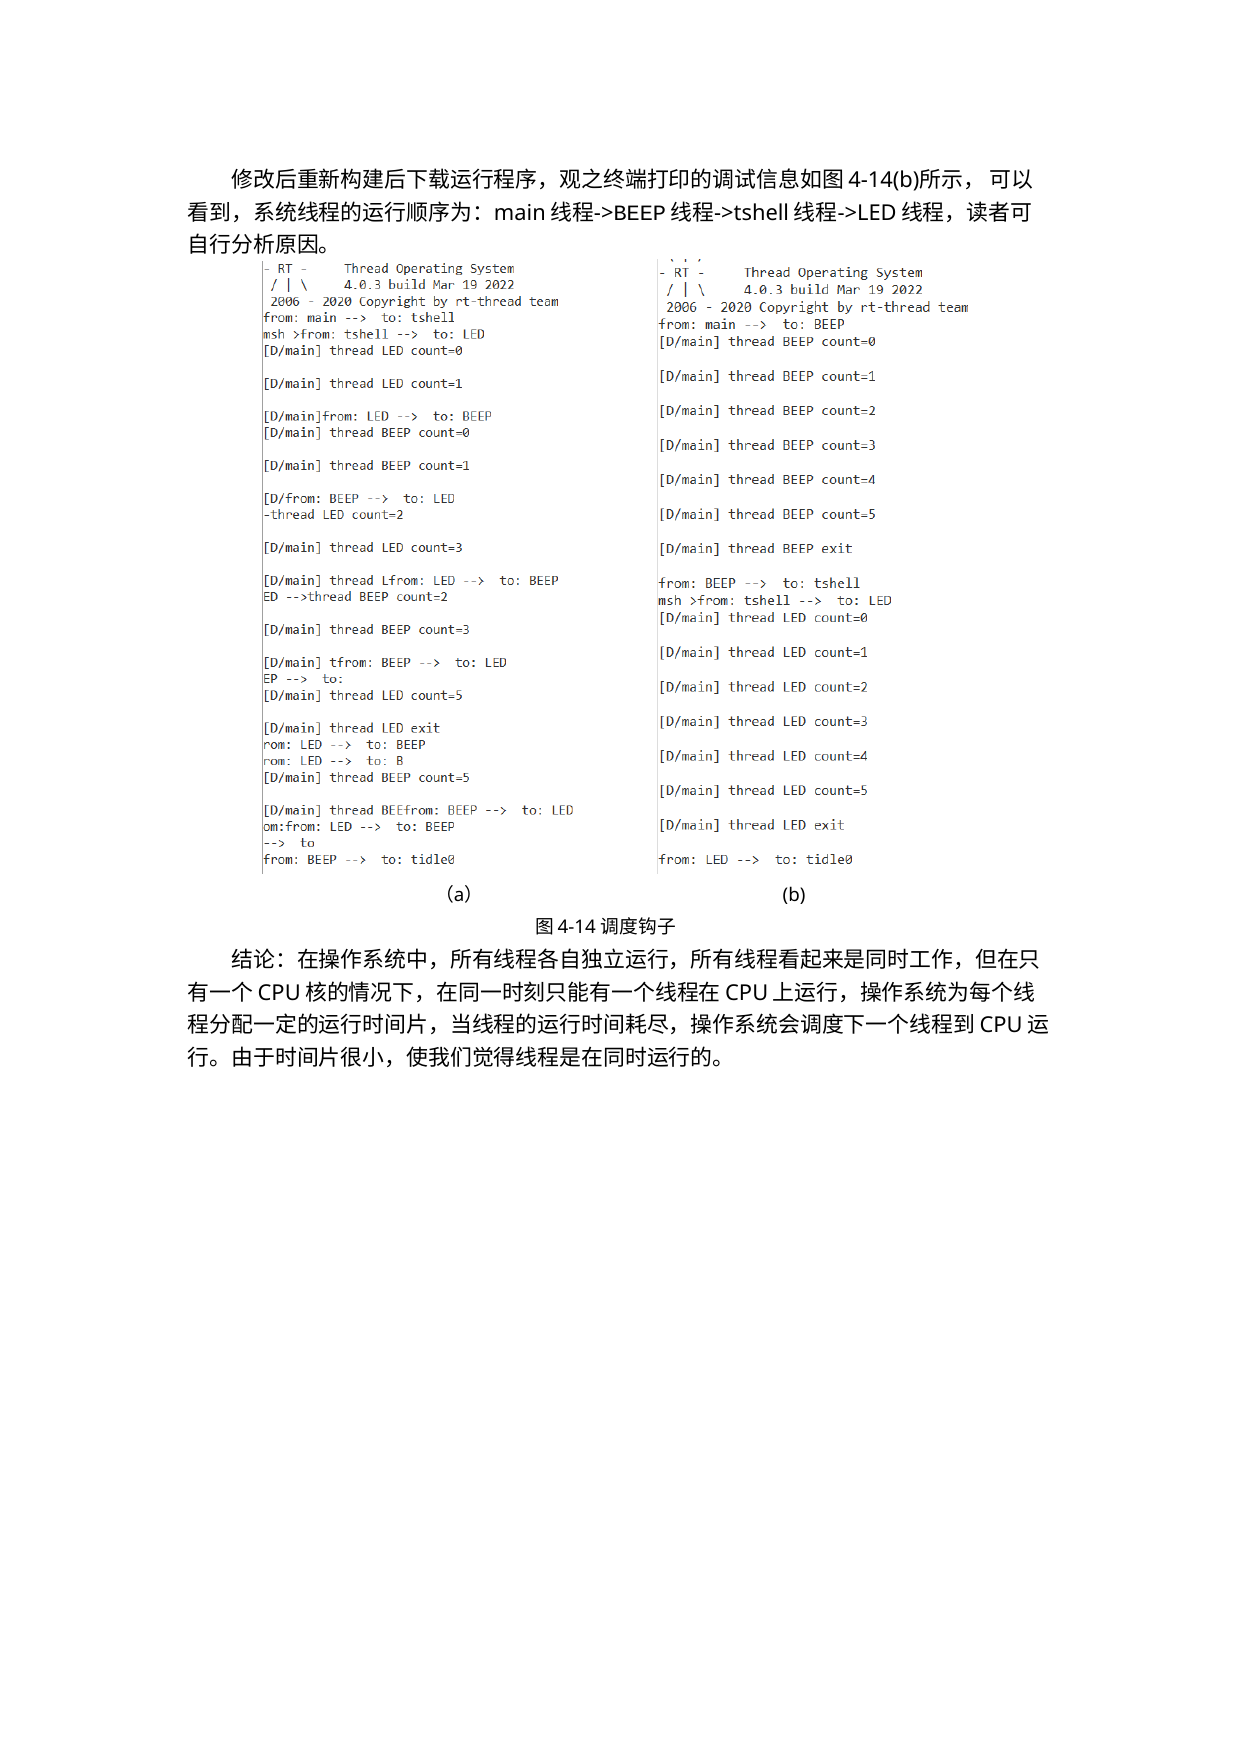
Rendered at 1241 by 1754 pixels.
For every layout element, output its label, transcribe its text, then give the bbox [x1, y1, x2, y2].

list (b) [187, 877, 1053, 909]
text 修改后重新构建后下载运行程序，观之终端打印的调试信息如图4-14(b)所示， 可以看到，系统线程的运行顺序为：main线程->BEEP线程->tshell线程->LED线程，读者可自行分析原因。 [187, 162, 1053, 259]
list 图4-14 调度钩子 [535, 909, 1053, 942]
picture [657, 259, 980, 874]
picture [260, 261, 619, 874]
text 结论：在操作系统中，所有线程各自独立运行，所有线程看起来是同时工作，但在只有一个CPU核的情况下，在同一时刻只能有一个线程在CPU上运行，操作系统为每个线程分配一定的运行时间片，当线程的运行时间耗尽，操作系统会调度下一个线程到CPU运行。由于时间片很小，使我们觉得线程是在同时运行的。 [187, 942, 1053, 1072]
